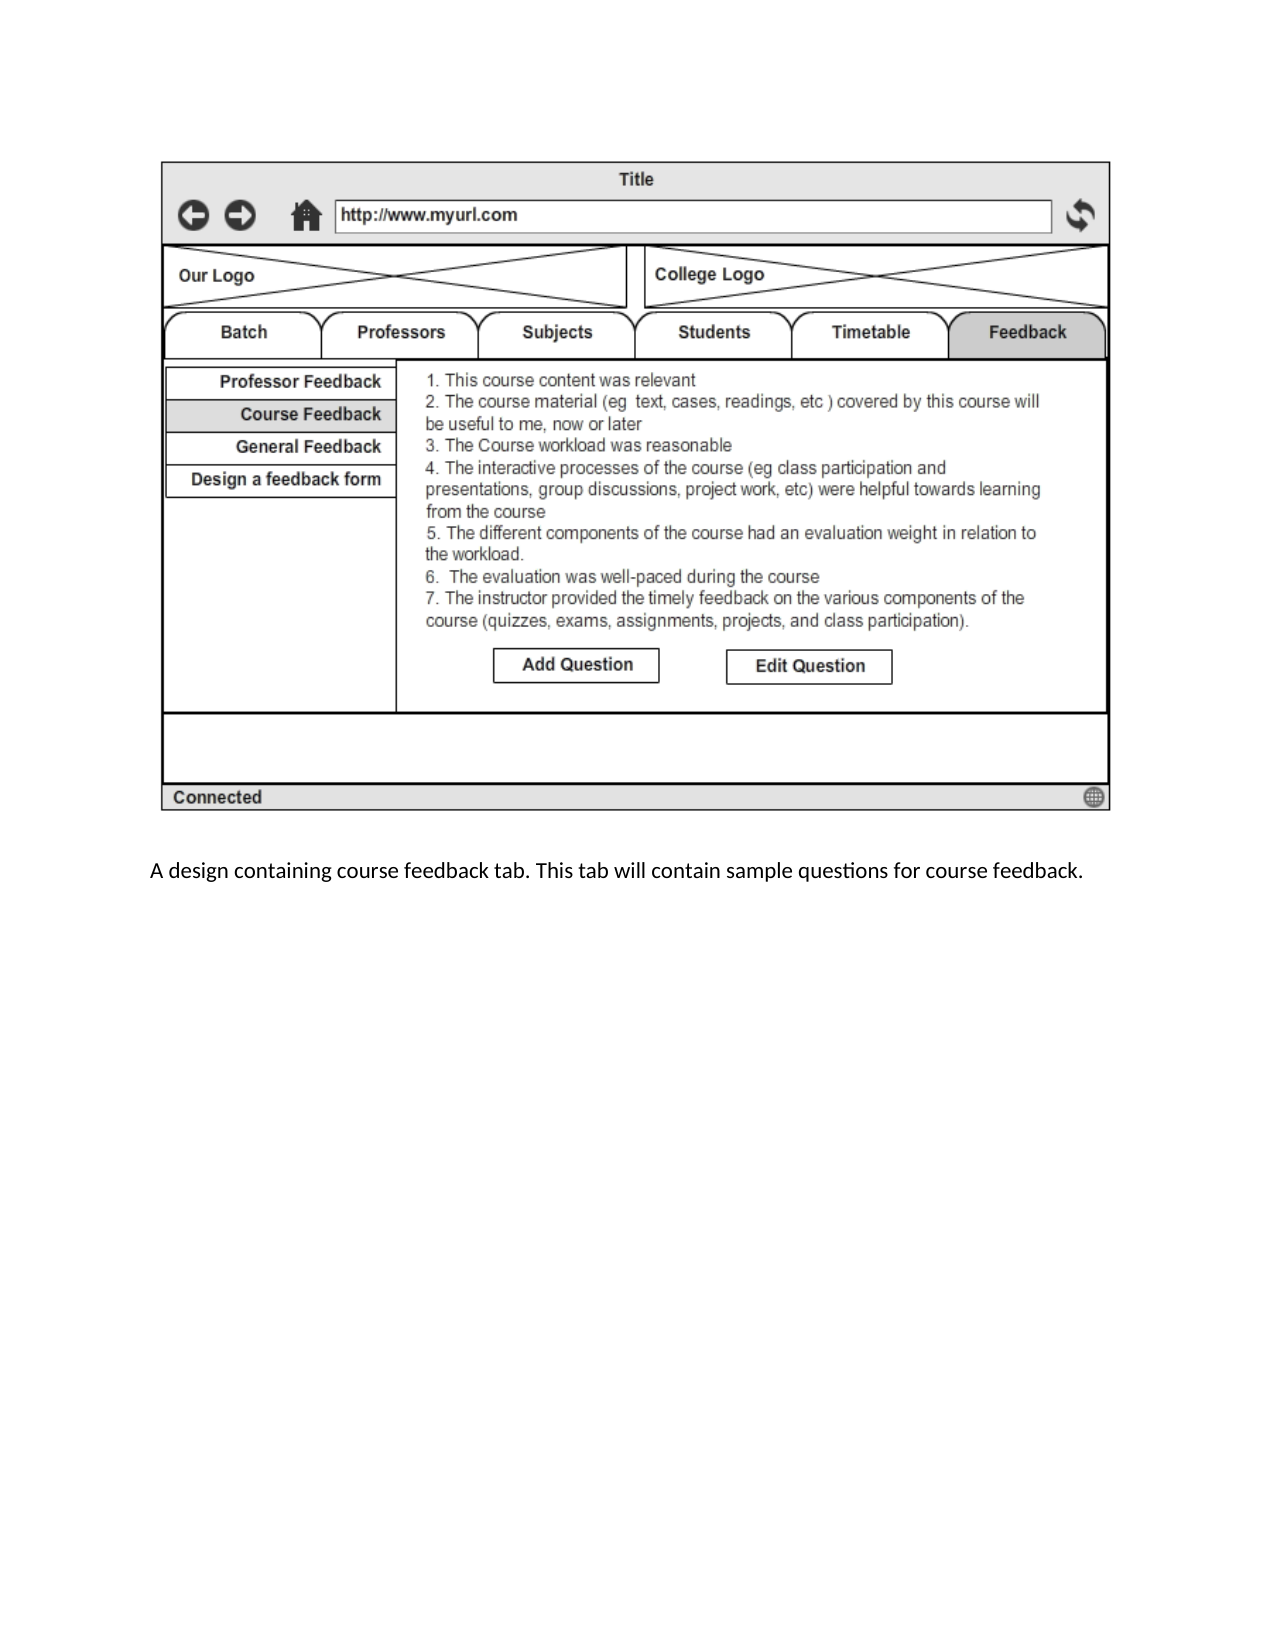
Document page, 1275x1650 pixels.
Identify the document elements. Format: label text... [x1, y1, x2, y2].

text A design containing course feedback tab. This tab will contain sample questions for course feedback. [150, 857, 1125, 884]
picture [150, 150, 1125, 832]
